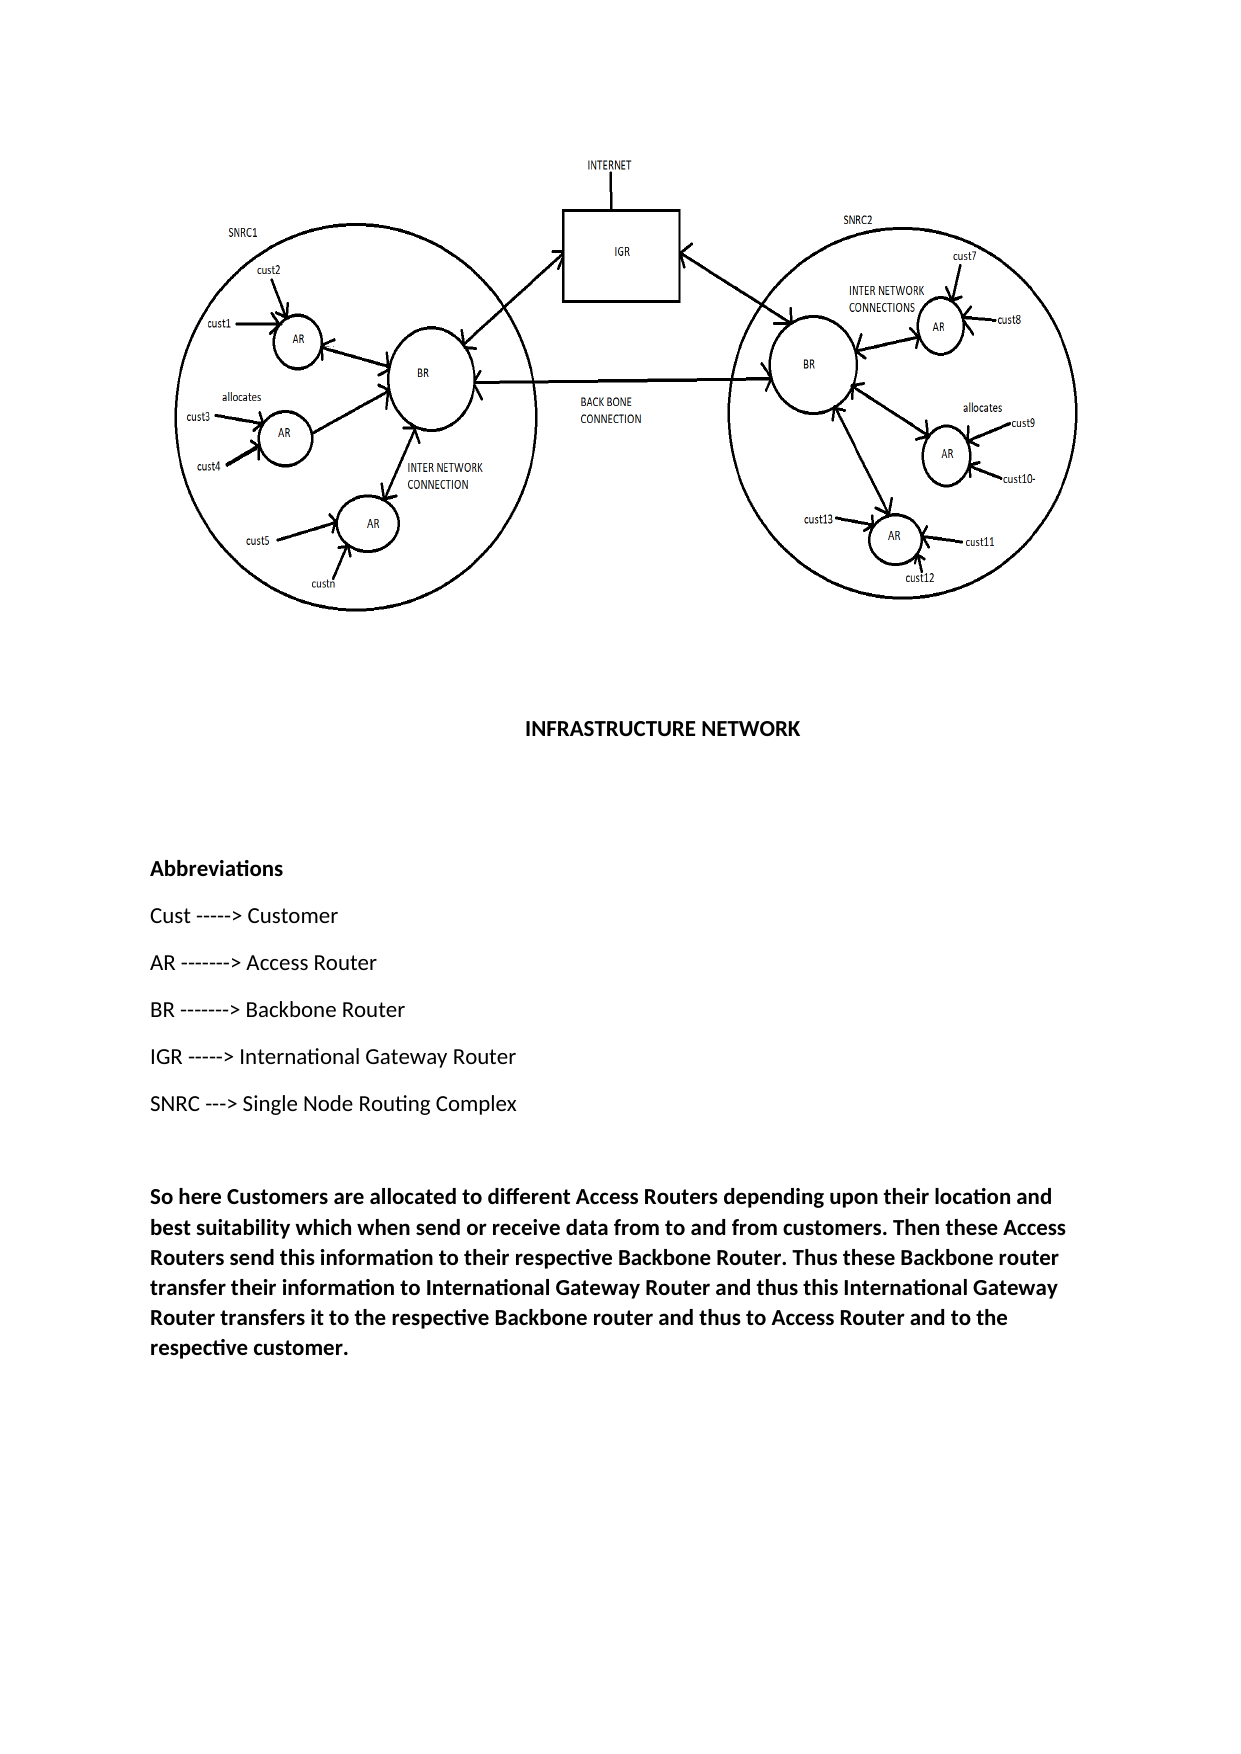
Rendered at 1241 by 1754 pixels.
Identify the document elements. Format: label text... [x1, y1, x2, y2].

text AR -------> Access Router [150, 948, 1090, 976]
picture [150, 150, 1091, 695]
text Abbreviations [150, 854, 1090, 882]
text BR -------> Backbone Router [150, 995, 1090, 1023]
text INFRASTRUCTURE NETWORK [150, 714, 1090, 742]
text So here Customers are allocated to different Access Routers depending upon their location and best suitability which when send or receive data from to and from customers. Then these Access Routers send this information to their respective Backbone Router. Thus these Backbone router transfer their information to International Gateway Router and thus this International Gateway Router transfers it to the respective Backbone router and thus to Access Router and to the respective customer. [150, 1182, 1090, 1361]
text SNRC ---> Single Node Routing Complex [150, 1089, 1090, 1117]
text Cust -----> Customer [150, 901, 1090, 929]
text IGR -----> International Gateway Router [150, 1042, 1090, 1070]
